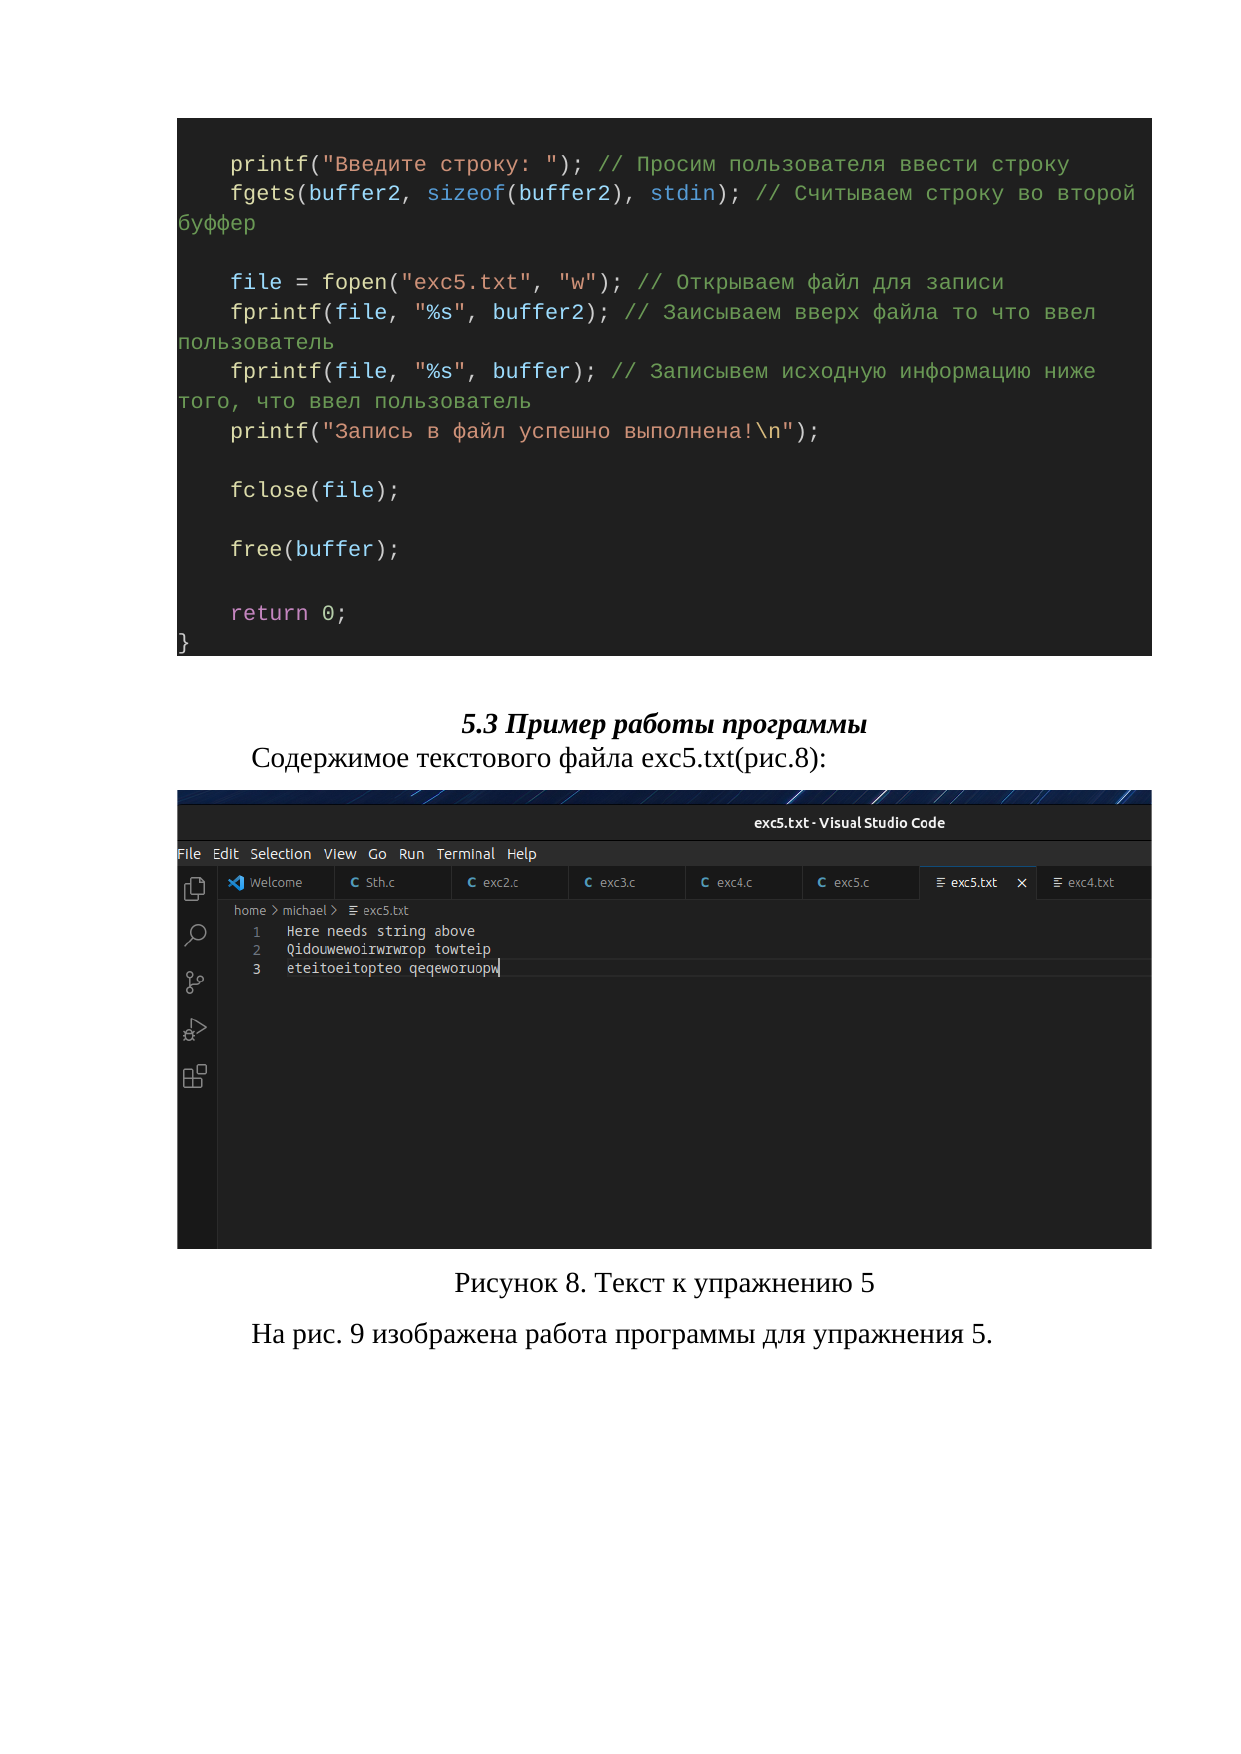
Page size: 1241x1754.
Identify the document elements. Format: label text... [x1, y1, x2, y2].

text printf("Запись в файл успешно выполнена!\n"); [177, 415, 1152, 445]
text fprintf(file, "%s", buffer); // Записывем исходную информацию ниже того, что ввел пользователь [177, 356, 1152, 415]
text Рисунок 8. Текст к упражнению 5 [177, 1266, 1152, 1299]
text printf("Введите строку: "); // Просим пользователя ввести строку [177, 148, 1152, 177]
text fprintf(file, "%s", buffer2); // Заисываем вверх файла то что ввел пользователь [177, 296, 1152, 356]
text free(buffer); [177, 534, 1152, 563]
text } [177, 627, 1152, 656]
text return 0; [177, 597, 1152, 627]
text На рис. 9 изображена работа программы для упражнения 5. [177, 1316, 1152, 1349]
picture [177, 790, 1152, 1249]
text file = fopen("exc5.txt", "w"); // Открываем файл для записи [177, 267, 1152, 296]
text fgets(buffer2, sizeof(buffer2), stdin); // Считываем строку во второй буффер [177, 177, 1152, 237]
text Содержимое текстового файла exc5.txt(рис.8): [177, 740, 1152, 774]
text fclose(file); [177, 474, 1152, 504]
subtitle 5.3 Пример работы программы [177, 707, 1152, 740]
